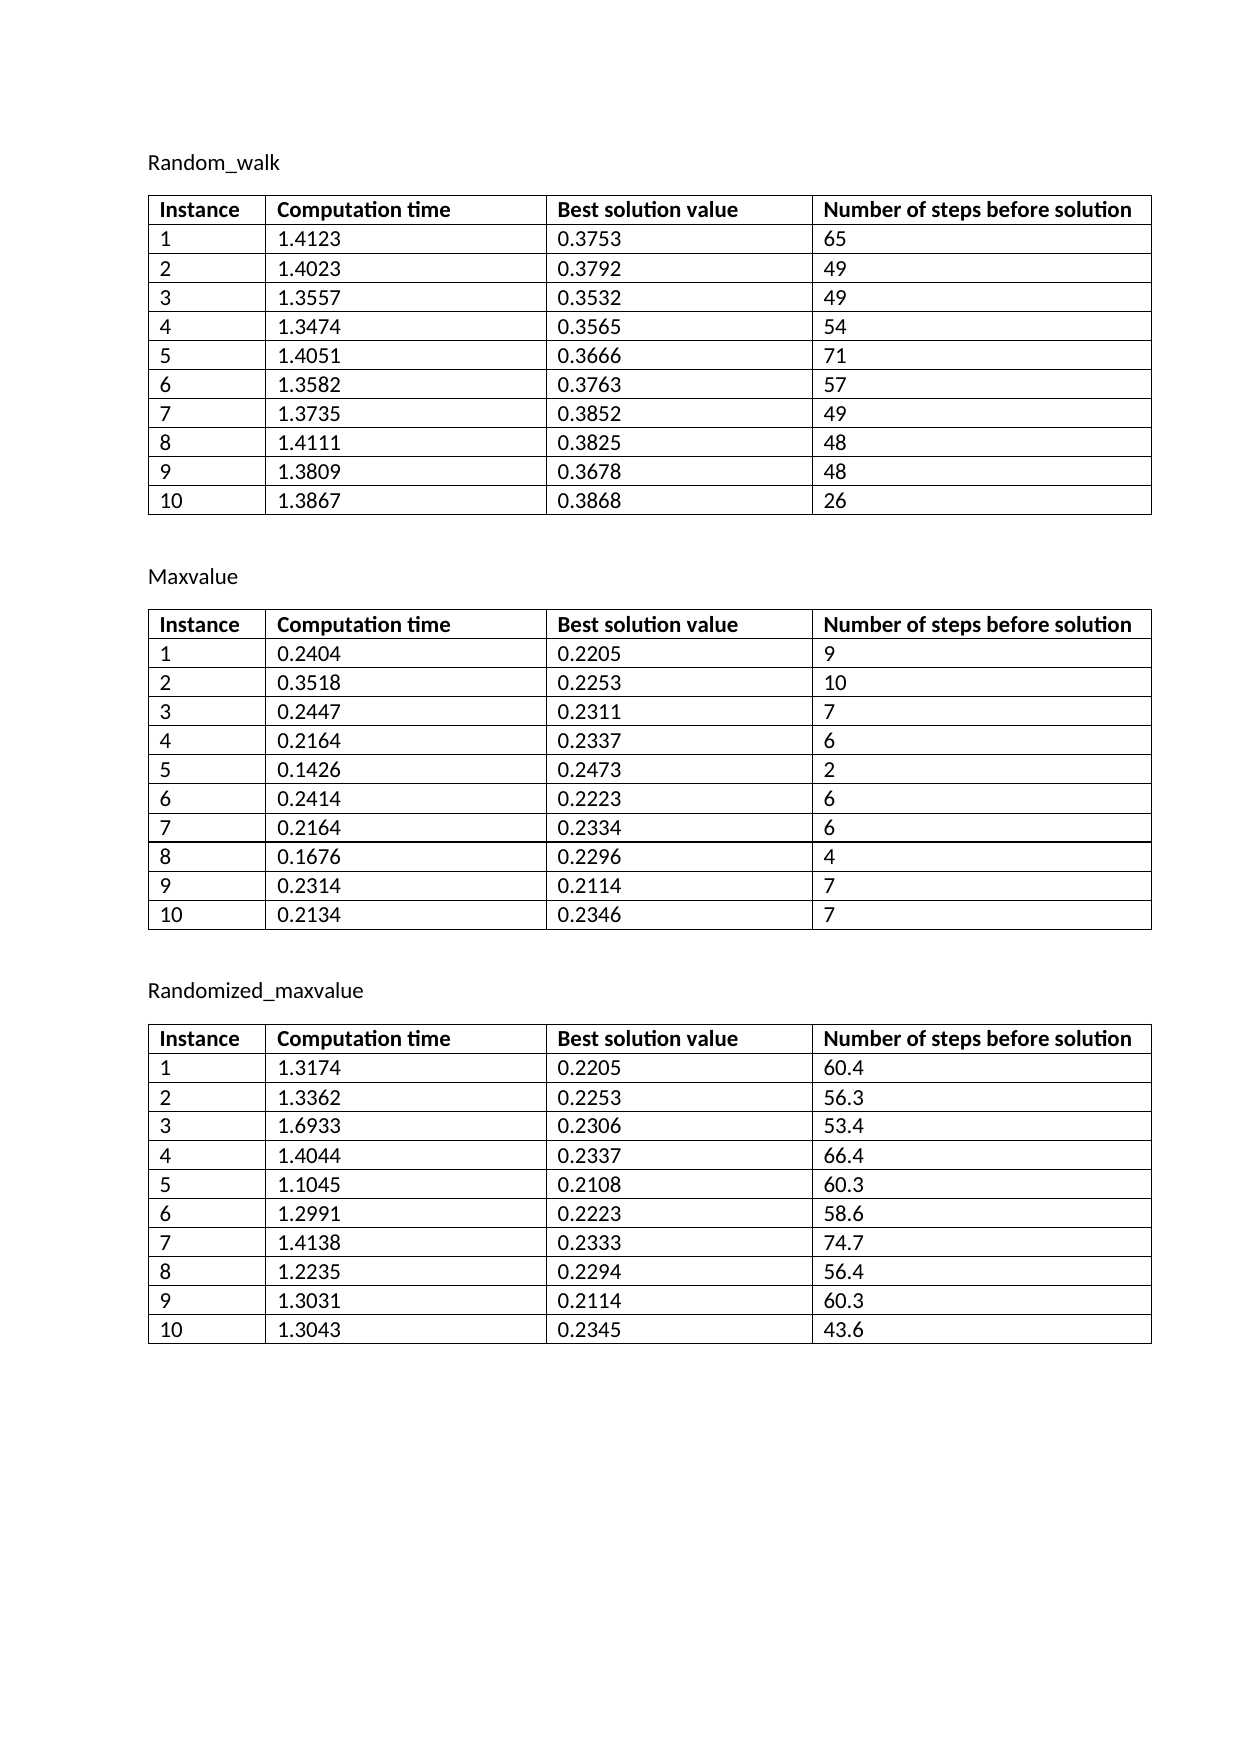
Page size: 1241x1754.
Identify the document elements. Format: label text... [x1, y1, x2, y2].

table_cell 0.2223 [547, 784, 812, 812]
table_cell 6 [149, 784, 265, 812]
table_cell 0.3678 [547, 457, 812, 485]
table_cell 0.2414 [266, 784, 546, 812]
table_cell 1.4123 [266, 225, 546, 253]
table_cell 1.4138 [266, 1228, 546, 1256]
table_cell 10 [149, 901, 265, 929]
table_cell 1.3043 [266, 1315, 546, 1343]
table_cell 1.4044 [266, 1141, 546, 1169]
text Maxvalue [148, 562, 1093, 590]
table_cell 0.3565 [547, 312, 812, 340]
table_cell 54 [813, 312, 1151, 340]
table_cell 4 [813, 843, 1151, 871]
table_cell 5 [149, 755, 265, 783]
table_cell 53.4 [813, 1112, 1151, 1140]
table_cell 49 [813, 399, 1151, 427]
table_header Computation time [266, 610, 546, 638]
table_cell 1 [149, 639, 265, 667]
table_header Computation time [266, 196, 546, 223]
table_cell 10 [149, 1315, 265, 1343]
table_cell 1.4051 [266, 341, 546, 369]
table_cell 48 [813, 457, 1151, 485]
table_cell 9 [149, 457, 265, 485]
table_header Best solution value [547, 1025, 812, 1052]
table_cell 60.3 [813, 1286, 1151, 1314]
table_cell 0.1676 [266, 843, 546, 871]
table_cell 0.2473 [547, 755, 812, 783]
table_header Instance [149, 196, 265, 223]
table_cell 0.2334 [547, 814, 812, 841]
table_cell 0.2337 [547, 1141, 812, 1169]
table_cell 7 [149, 1228, 265, 1256]
table_cell 0.2333 [547, 1228, 812, 1256]
table_cell 0.2253 [547, 668, 812, 696]
table_cell 5 [149, 341, 265, 369]
table_header Instance [149, 610, 265, 638]
table_cell 0.3532 [547, 283, 812, 311]
table_cell 0.2205 [547, 1054, 812, 1082]
table_cell 0.2404 [266, 639, 546, 667]
table_cell 0.2108 [547, 1170, 812, 1198]
table_cell 49 [813, 283, 1151, 311]
table_cell 66.4 [813, 1141, 1151, 1169]
table_cell 7 [813, 697, 1151, 725]
table_cell 8 [149, 843, 265, 871]
table_cell 0.2253 [547, 1083, 812, 1111]
table_cell 9 [813, 639, 1151, 667]
table_cell 0.2223 [547, 1199, 812, 1227]
table_cell 6 [813, 784, 1151, 812]
table_cell 1.3362 [266, 1083, 546, 1111]
table_cell 57 [813, 370, 1151, 398]
table_cell 0.2346 [547, 901, 812, 929]
table_cell 1.6933 [266, 1112, 546, 1140]
table_cell 0.2447 [266, 697, 546, 725]
table_cell 1.3735 [266, 399, 546, 427]
table_cell 7 [149, 399, 265, 427]
table_cell 10 [149, 486, 265, 514]
table_cell 56.4 [813, 1257, 1151, 1285]
table_cell 2 [149, 668, 265, 696]
table_cell 1 [149, 1054, 265, 1082]
table_cell 4 [149, 1141, 265, 1169]
table_header Instance [149, 1025, 265, 1052]
table_cell 2 [149, 254, 265, 282]
table_cell 1.3809 [266, 457, 546, 485]
table_cell 6 [149, 1199, 265, 1227]
table_cell 0.3825 [547, 428, 812, 456]
table_cell 49 [813, 254, 1151, 282]
table_cell 7 [149, 814, 265, 841]
table_cell 0.2337 [547, 726, 812, 754]
table_cell 0.3753 [547, 225, 812, 253]
table_cell 0.2314 [266, 872, 546, 899]
table_cell 0.2294 [547, 1257, 812, 1285]
table_cell 0.2296 [547, 843, 812, 871]
table_cell 7 [813, 872, 1151, 899]
table_cell 0.3792 [547, 254, 812, 282]
table_cell 4 [149, 312, 265, 340]
table_cell 0.2164 [266, 726, 546, 754]
table_cell 9 [149, 1286, 265, 1314]
table_cell 0.2311 [547, 697, 812, 725]
table_header Computation time [266, 1025, 546, 1052]
table_cell 1.3174 [266, 1054, 546, 1082]
table_cell 1.4111 [266, 428, 546, 456]
table_cell 7 [813, 901, 1151, 929]
table_cell 56.3 [813, 1083, 1151, 1111]
table_cell 0.2345 [547, 1315, 812, 1343]
table_cell 1.3582 [266, 370, 546, 398]
table_cell 0.3518 [266, 668, 546, 696]
table_cell 65 [813, 225, 1151, 253]
table_header Best solution value [547, 196, 812, 223]
table_cell 1.2235 [266, 1257, 546, 1285]
table_cell 0.3852 [547, 399, 812, 427]
table_cell 6 [813, 814, 1151, 841]
table_cell 9 [149, 872, 265, 899]
table_cell 6 [149, 370, 265, 398]
table_cell 5 [149, 1170, 265, 1198]
table_cell 8 [149, 428, 265, 456]
text Random_walk [148, 148, 1093, 176]
table_cell 3 [149, 1112, 265, 1140]
table_cell 0.1426 [266, 755, 546, 783]
table_cell 74.7 [813, 1228, 1151, 1256]
table_cell 2 [813, 755, 1151, 783]
table_cell 60.3 [813, 1170, 1151, 1198]
table_cell 1.3557 [266, 283, 546, 311]
text Randomized_maxvalue [148, 977, 1093, 1004]
table_cell 2 [149, 1083, 265, 1111]
table_header Number of steps before solution [813, 1025, 1151, 1052]
table_cell 0.2114 [547, 1286, 812, 1314]
table_cell 0.2114 [547, 872, 812, 899]
table_cell 48 [813, 428, 1151, 456]
table_cell 58.6 [813, 1199, 1151, 1227]
table_cell 3 [149, 697, 265, 725]
table_cell 10 [813, 668, 1151, 696]
table_cell 6 [813, 726, 1151, 754]
table_cell 0.2306 [547, 1112, 812, 1140]
table_cell 1.4023 [266, 254, 546, 282]
table_cell 3 [149, 283, 265, 311]
table_header Number of steps before solution [813, 196, 1151, 223]
table_cell 0.2205 [547, 639, 812, 667]
table_cell 1.1045 [266, 1170, 546, 1198]
table_cell 26 [813, 486, 1151, 514]
table_cell 1.3031 [266, 1286, 546, 1314]
table_header Best solution value [547, 610, 812, 638]
table_cell 0.3666 [547, 341, 812, 369]
table_cell 0.3763 [547, 370, 812, 398]
table_cell 71 [813, 341, 1151, 369]
table_cell 4 [149, 726, 265, 754]
table_cell 8 [149, 1257, 265, 1285]
table_cell 0.2164 [266, 814, 546, 841]
table_cell 43.6 [813, 1315, 1151, 1343]
table_cell 1.3474 [266, 312, 546, 340]
table_cell 60.4 [813, 1054, 1151, 1082]
table_cell 1.3867 [266, 486, 546, 514]
table_header Number of steps before solution [813, 610, 1151, 638]
table_cell 1.2991 [266, 1199, 546, 1227]
table_cell 0.2134 [266, 901, 546, 929]
table_cell 1 [149, 225, 265, 253]
table_cell 0.3868 [547, 486, 812, 514]
